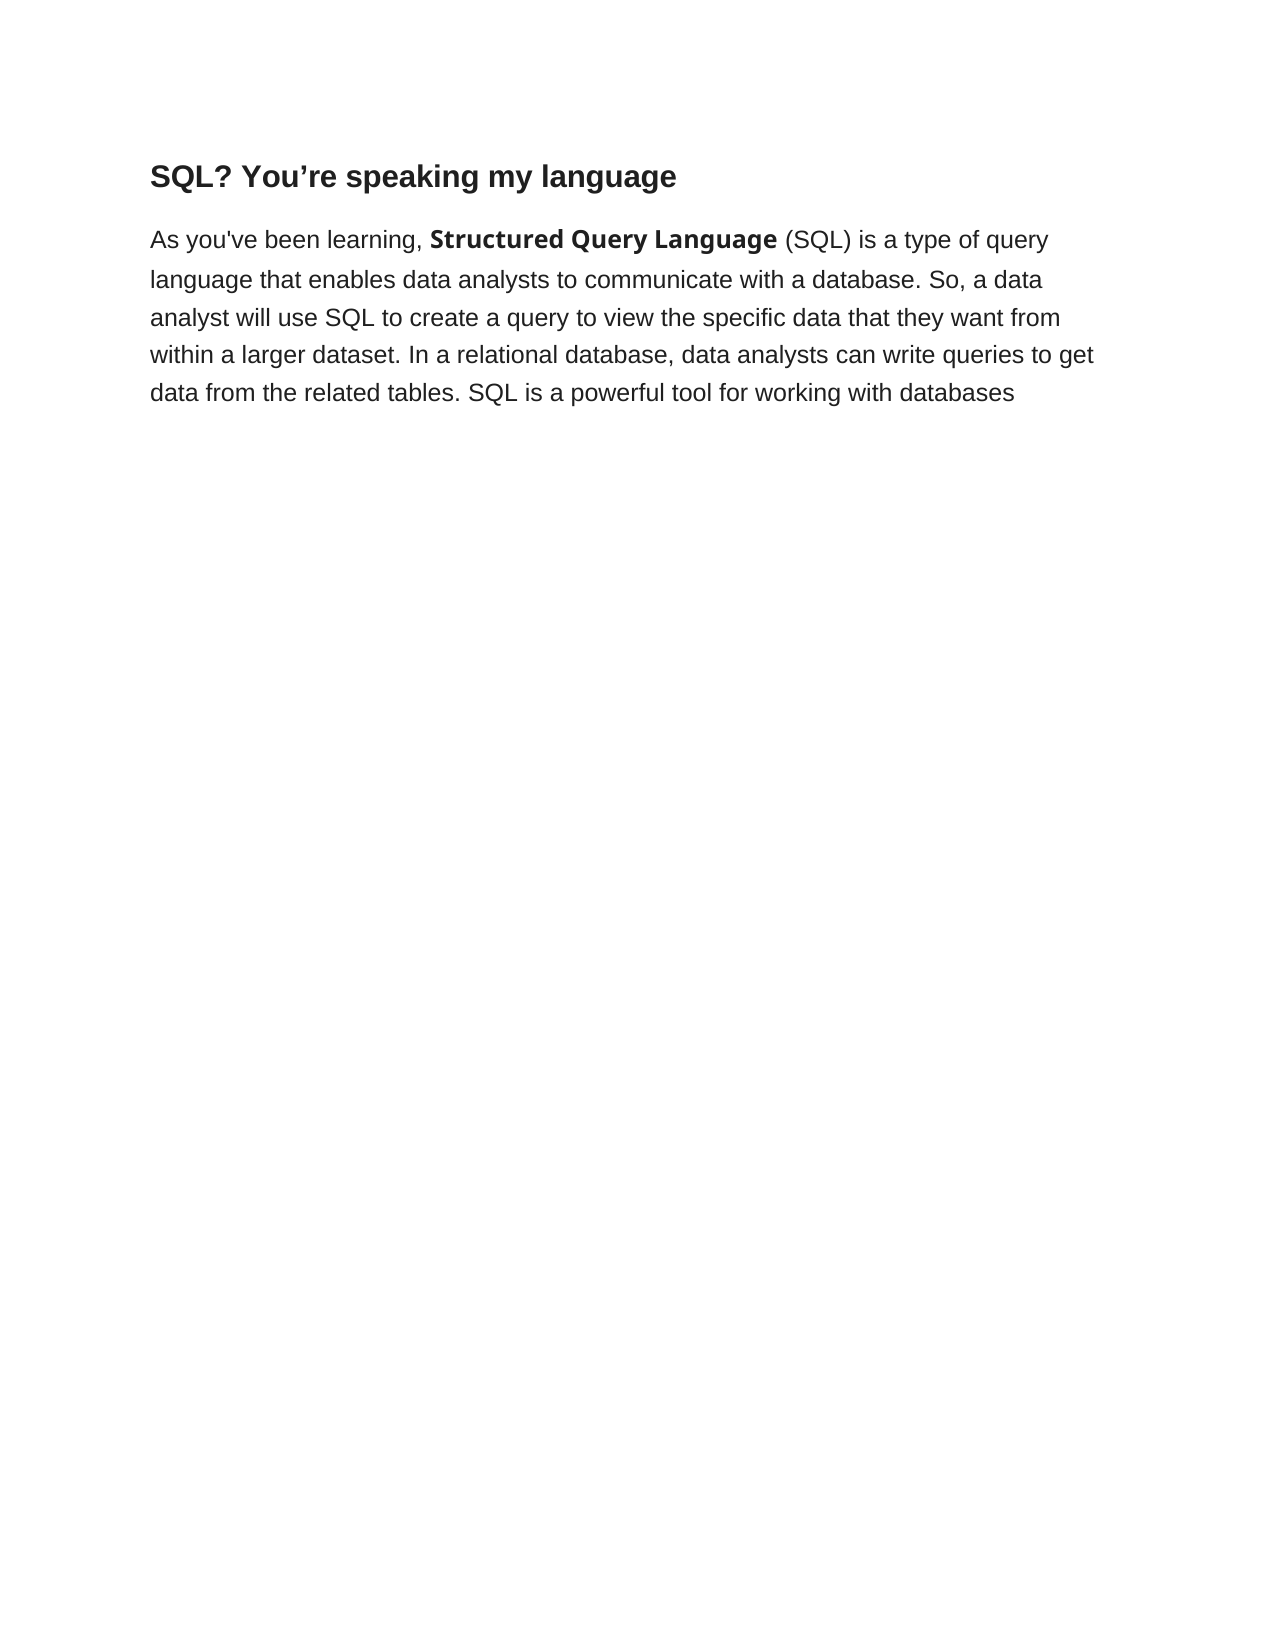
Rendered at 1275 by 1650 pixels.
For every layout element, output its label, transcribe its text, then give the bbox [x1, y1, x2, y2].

text As you've been learning, Structured Query Language (SQL) is a type of query language that enables data analysts to communicate with a database. So, a data analyst will use SQL to create a query to view the specific data that they want from within a larger dataset. In a relational database, data analysts can write queries to get data from the related tables. SQL is a powerful tool for working with databases [150, 219, 1125, 406]
text SQL? You’re speaking my language [150, 150, 1125, 194]
